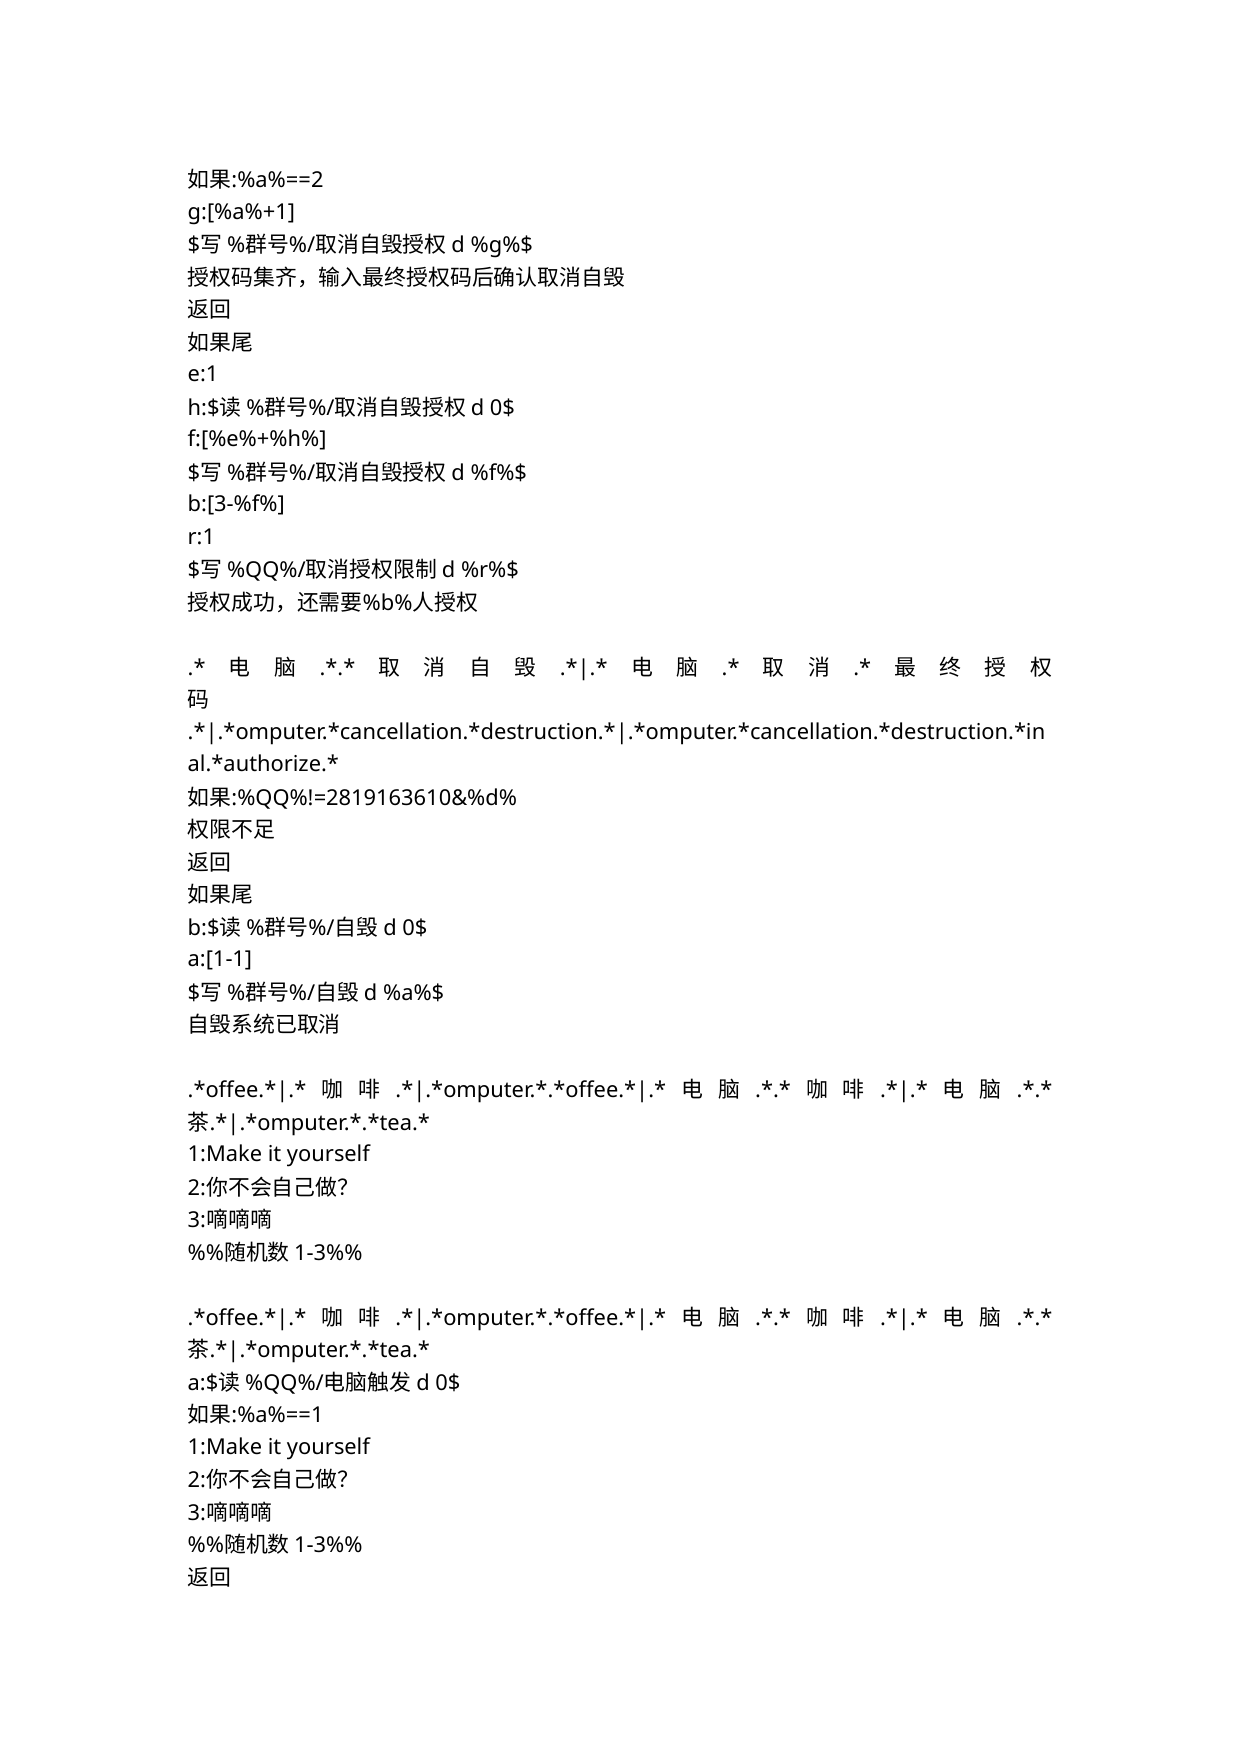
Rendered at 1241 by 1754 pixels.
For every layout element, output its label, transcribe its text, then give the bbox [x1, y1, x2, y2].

text 如果:%a%==1 [187, 1397, 1053, 1429]
text 如果尾 [187, 877, 1053, 909]
text 2:你不会自己做？ [187, 1462, 1053, 1494]
text h:$读 %群号%/取消自毁授权 d 0$ [187, 389, 1053, 422]
text 返回 [187, 1559, 1053, 1592]
text 3:嘀嘀嘀 [187, 1494, 1053, 1527]
text .*offee.*|.*咖啡.*|.*omputer.*.*offee.*|.*电脑.*.*咖啡.*|.*电脑.*.*茶.*|.*omputer.*.*tea.* [187, 1072, 1053, 1137]
text e:1 [187, 357, 1053, 389]
text a:[1-1] [187, 942, 1053, 974]
text 如果尾 [187, 324, 1053, 357]
text $写 %群号%/取消自毁授权 d %f%$ [187, 454, 1053, 487]
text r:1 [187, 519, 1053, 552]
text b:$读 %群号%/自毁 d 0$ [187, 909, 1053, 942]
text 自毁系统已取消 [187, 1007, 1053, 1039]
text b:[3-%f%] [187, 487, 1053, 519]
text $写 %群号%/自毁 d %a%$ [187, 974, 1053, 1007]
text %%随机数1-3%% [187, 1234, 1053, 1267]
text 授权码集齐，输入最终授权码后确认取消自毁 [187, 259, 1053, 292]
text 权限不足 [187, 812, 1053, 844]
text 如果:%QQ%!=2819163610&%d% [187, 779, 1053, 812]
text 返回 [187, 844, 1053, 877]
text 返回 [187, 292, 1053, 324]
text .*offee.*|.*咖啡.*|.*omputer.*.*offee.*|.*电脑.*.*咖啡.*|.*电脑.*.*茶.*|.*omputer.*.*tea.* [187, 1299, 1053, 1364]
text 授权成功，还需要%b%人授权 [187, 584, 1053, 617]
text 1:Make it yourself [187, 1137, 1053, 1169]
text 2:你不会自己做？ [187, 1169, 1053, 1202]
text 3:嘀嘀嘀 [187, 1202, 1053, 1234]
text $写 %群号%/取消自毁授权 d %g%$ [187, 227, 1053, 259]
text g:[%a%+1] [187, 194, 1053, 227]
text $写 %QQ%/取消授权限制 d %r%$ [187, 552, 1053, 584]
text 如果:%a%==2 [187, 162, 1053, 194]
text %%随机数1-3%% [187, 1527, 1053, 1559]
text f:[%e%+%h%] [187, 422, 1053, 454]
text .*电脑.*.*取消自毁.*|.*电脑.*取消.*最终授权码.*|.*omputer.*cancellation.*destruction.*|.*omputer.*cancellation.*destruction.*inal.*authorize.* [187, 649, 1053, 779]
text 1:Make it yourself [187, 1429, 1053, 1462]
text a:$读 %QQ%/电脑触发 d 0$ [187, 1364, 1053, 1397]
